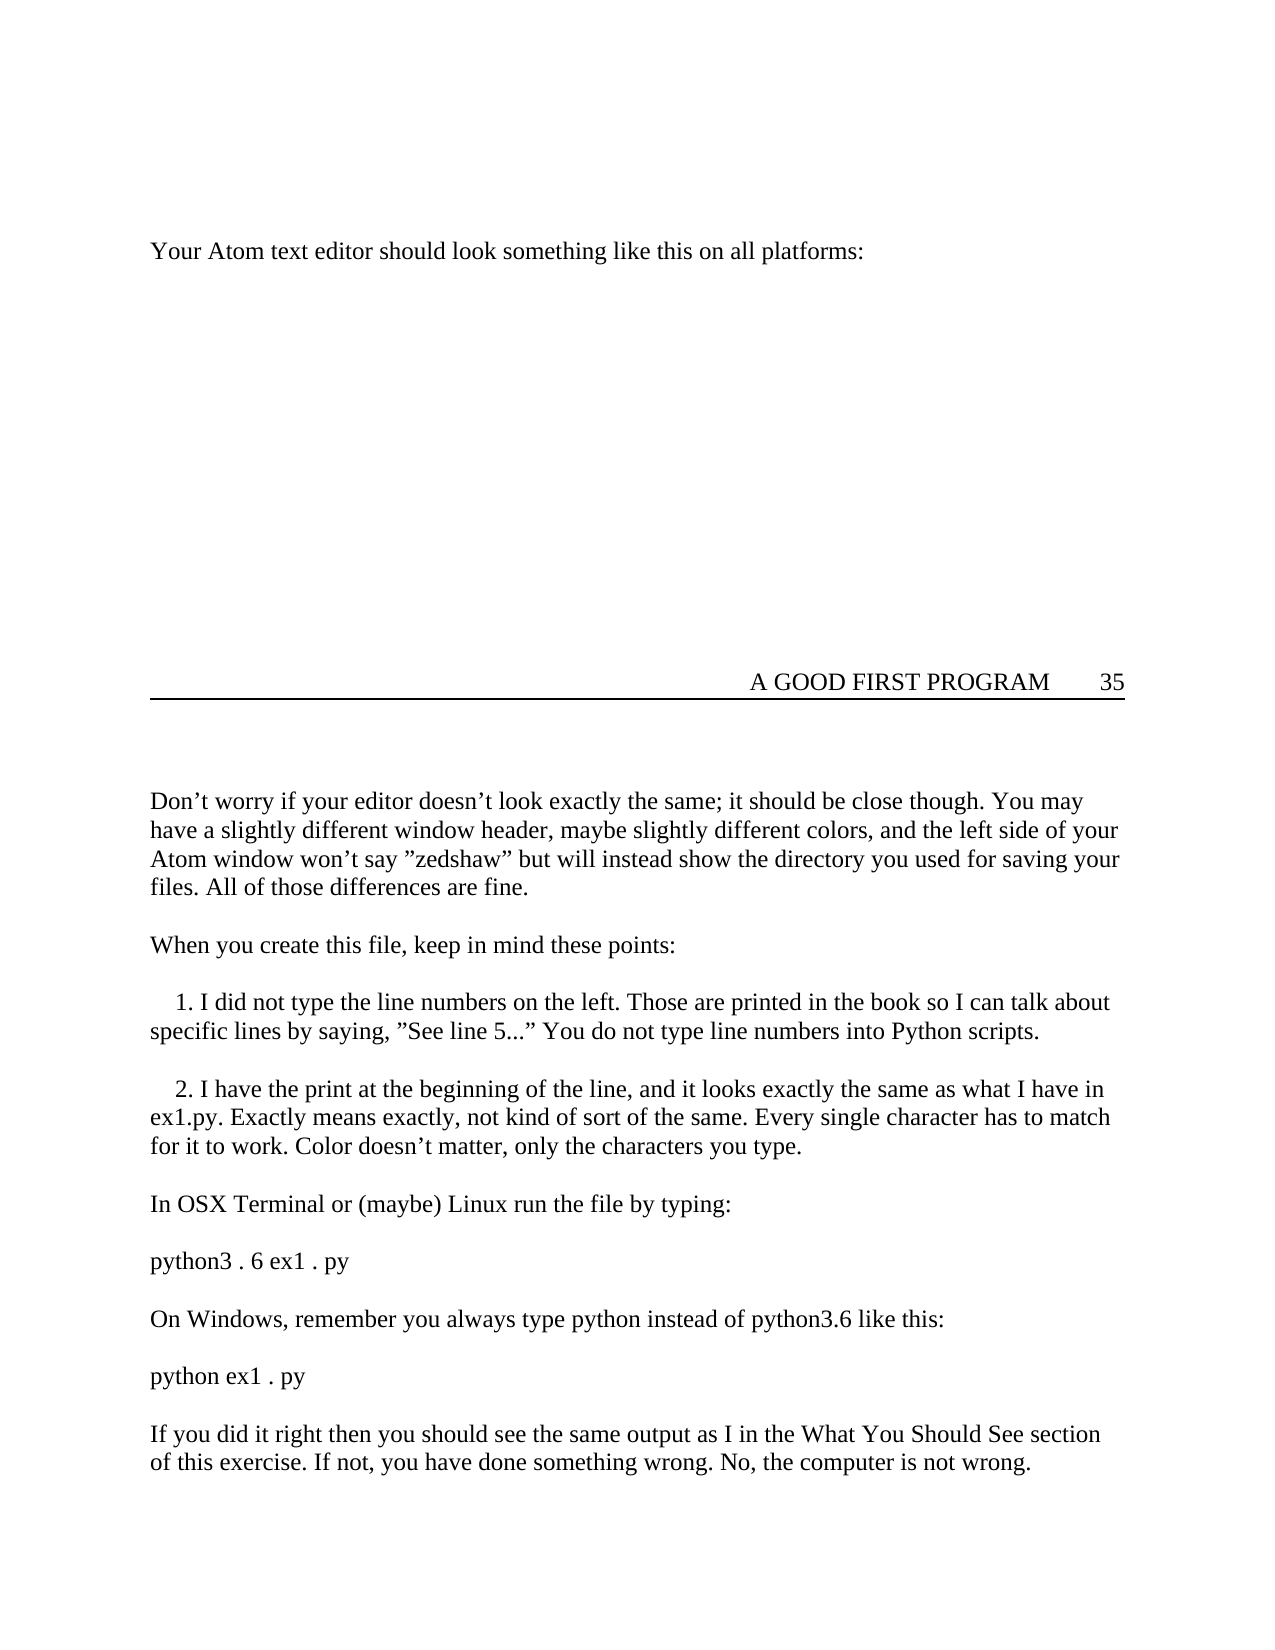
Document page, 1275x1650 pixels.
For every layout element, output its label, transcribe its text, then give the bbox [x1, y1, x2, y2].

text If you did it right then you should see the same output as I in the What You Should See section of this exercise. If not, you have done something wrong. No, the computer is not wrong. [150, 1419, 1125, 1476]
text Don’t worry if your editor doesn’t look exactly the same; it should be close though. You may have a slightly different window header, maybe slightly different colors, and the left side of your Atom window won’t say ”zedshaw” but will instead show the directory you used for saving your files. All of those differences are fine. [150, 786, 1125, 901]
text 1. I did not type the line numbers on the left. Those are printed in the book so I can talk about specific lines by saying, ”See line 5...” You do not type line numbers into Python scripts. [150, 987, 1125, 1045]
text In OSX Terminal or (maybe) Linux run the file by typing: [150, 1189, 1125, 1217]
text Your Atom text editor should look something like this on all platforms: [150, 236, 1125, 265]
text When you create this file, keep in mind these points: [150, 930, 1125, 959]
text 2. I have the print at the beginning of the line, and it looks exactly the same as what I have in ex1.py. Exactly means exactly, not kind of sort of the same. Every single character has to match for it to work. Color doesn’t matter, only the characters you type. [150, 1074, 1125, 1160]
text A GOOD FIRST PROGRAM 35 [150, 667, 1125, 698]
text On Windows, remember you always type python instead of python3.6 like this: [150, 1304, 1125, 1332]
text python3 . 6 ex1 . py [150, 1246, 1125, 1275]
text python ex1 . py [150, 1361, 1125, 1390]
